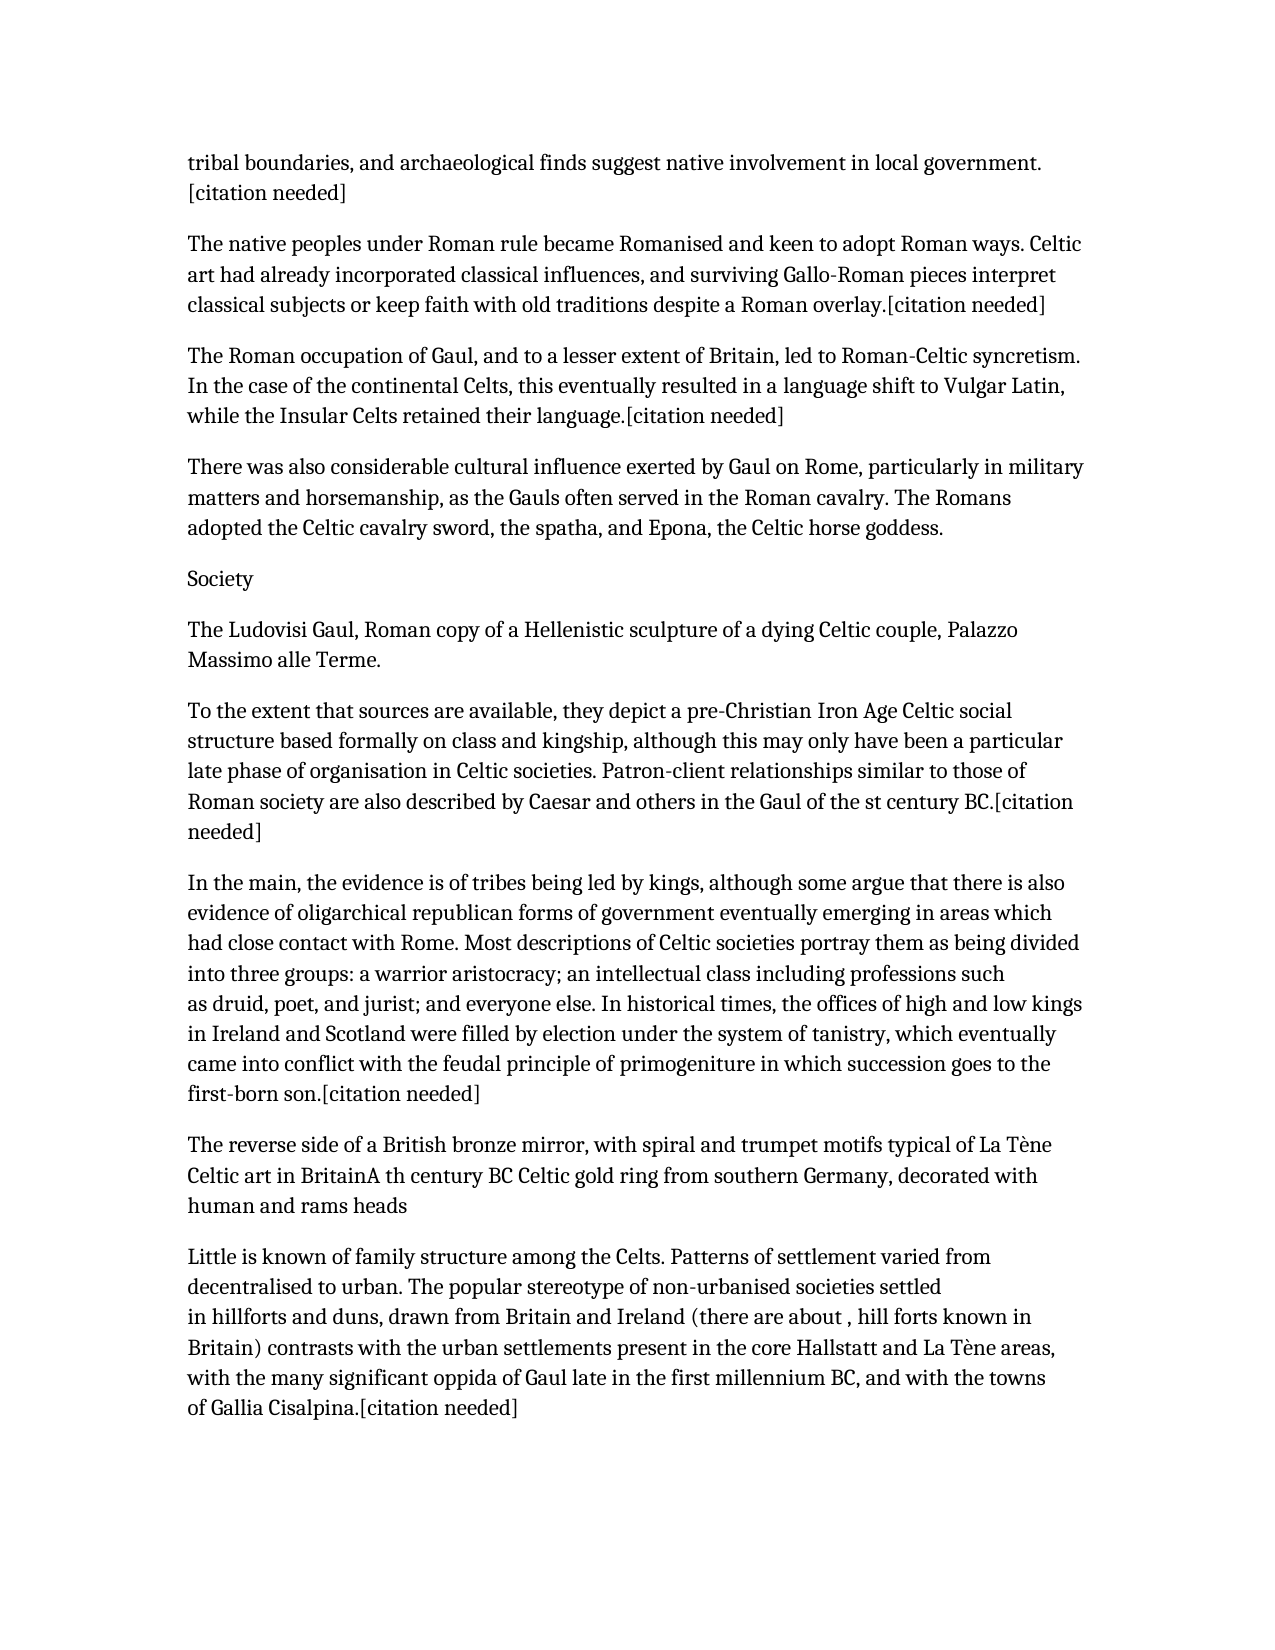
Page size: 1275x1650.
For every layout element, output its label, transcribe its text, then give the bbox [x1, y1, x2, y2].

text The Ludovisi Gaul, Roman copy of a Hellenistic sculpture of a dying Celtic couple, Palazzo Massimo alle Terme. [187, 617, 1087, 673]
text The Roman occupation of Gaul, and to a lesser extent of Britain, led to Roman-Celtic syncretism. In the case of the continental Celts, this eventually resulted in a language shift to Vulgar Latin, while the Insular Celts retained their language.[citation needed] [187, 343, 1087, 429]
text Society [187, 566, 1087, 592]
text To the extent that sources are available, they depict a pre-Christian Iron Age Celtic social structure based formally on class and kingship, although this may only have been a particular late phase of organisation in Celtic societies. Patron-client relationships similar to those of Roman society are also described by Caesar and others in the Gaul of the st century BC.[citation needed] [187, 698, 1087, 845]
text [187, 150, 1087, 207]
text The reverse side of a British bronze mirror, with spiral and trumpet motifs typical of La Tène Celtic art in BritainA th century BC Celtic gold ring from southern Germany, decorated with human and rams heads [187, 1132, 1087, 1219]
text Little is known of family structure among the Celts. Patterns of settlement varied from decentralised to urban. The popular stereotype of non-urbanised societies settled in hillforts and duns, drawn from Britain and Ireland (there are about , hill forts known in Britain) contrasts with the urban settlements present in the core Hallstatt and La Tène areas, with the many significant oppida of Gaul late in the first millennium BC, and with the towns of Gallia Cisalpina.[citation needed] [187, 1244, 1087, 1421]
text In the main, the evidence is of tribes being led by kings, although some argue that there is also evidence of oligarchical republican forms of government eventually emerging in areas which had close contact with Rome. Most descriptions of Celtic societies portray them as being divided into three groups: a warrior aristocracy; an intellectual class including professions such as druid, poet, and jurist; and everyone else. In historical times, the offices of high and low kings in Ireland and Scotland were filled by election under the system of tanistry, which eventually came into conflict with the feudal principle of primogeniture in which succession goes to the first-born son.[citation needed] [187, 870, 1087, 1108]
text There was also considerable cultural influence exerted by Gaul on Rome, particularly in military matters and horsemanship, as the Gauls often served in the Roman cavalry. The Romans adopted the Celtic cavalry sword, the spatha, and Epona, the Celtic horse goddess. [187, 454, 1087, 541]
text The native peoples under Roman rule became Romanised and keen to adopt Roman ways. Celtic art had already incorporated classical influences, and surviving Gallo-Roman pieces interpret classical subjects or keep faith with old traditions despite a Roman overlay.[citation needed] [187, 231, 1087, 318]
